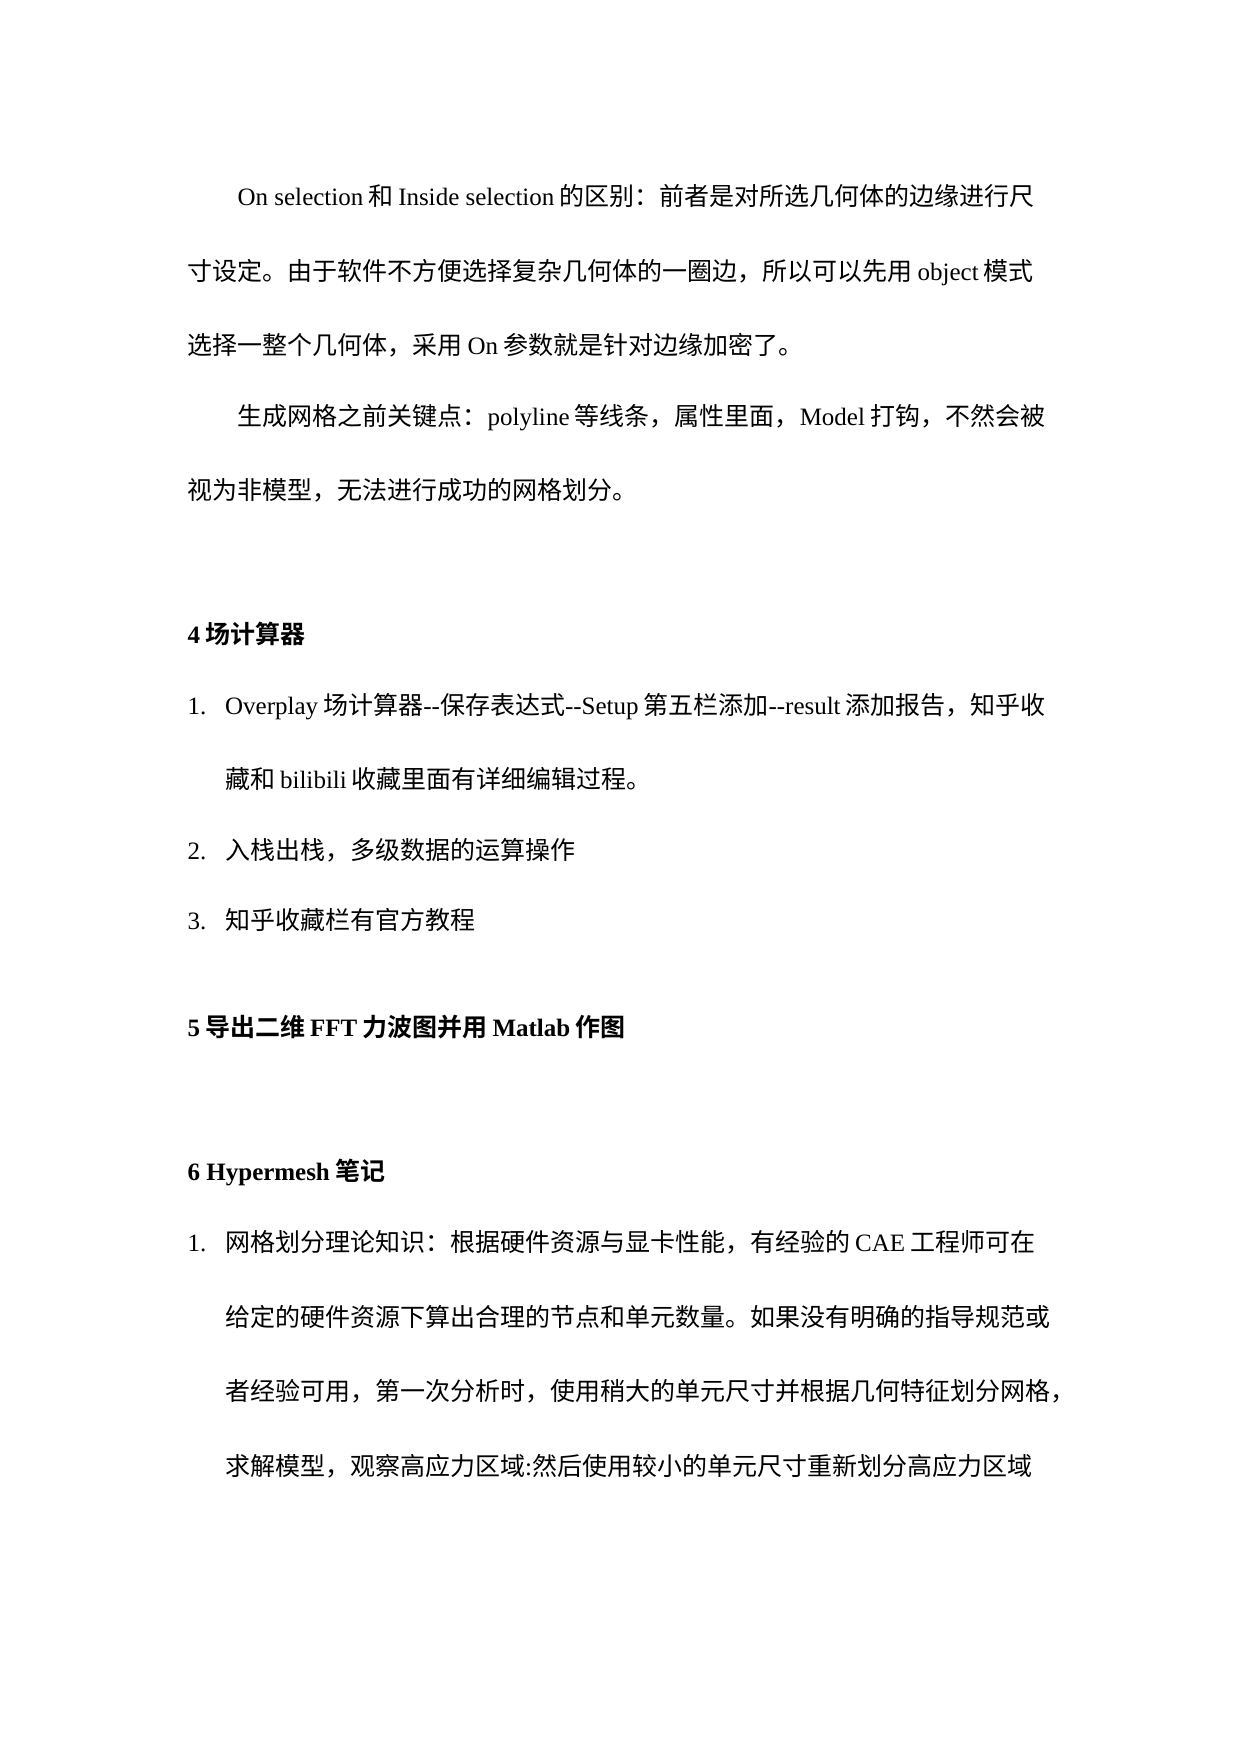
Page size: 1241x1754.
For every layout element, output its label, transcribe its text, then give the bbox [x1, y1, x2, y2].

list Overplay场计算器--保存表达式--Setup第五栏添加--result添加报告，知乎收藏和bilibili收藏里面有详细编辑过程。 [187, 816, 1053, 956]
text 5导出二维FFT力波图并用Matlab作图 [187, 1139, 1053, 1204]
text 4场计算器 [187, 746, 1053, 811]
text 生成网格之前关键点：polyline等线条，属性里面，Model打钩，不然会被视为非模型，无法进行成功的网格划分。 [187, 527, 1053, 667]
list 入栈出栈，多级数据的运算操作 [187, 961, 1053, 1026]
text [187, 162, 1053, 302]
list 知乎收藏栏有官方教程 [187, 1031, 1053, 1096]
text On selection和Inside selection的区别：前者是对所选几何体的边缘进行尺寸设定。由于软件不方便选择复杂几何体的一圈边，所以可以先用object模式选择一整个几何体，采用On参数就是针对边缘加密了。 [187, 307, 1053, 521]
text 6 Hypermesh笔记 [187, 1283, 1053, 1348]
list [187, 1353, 1053, 1567]
